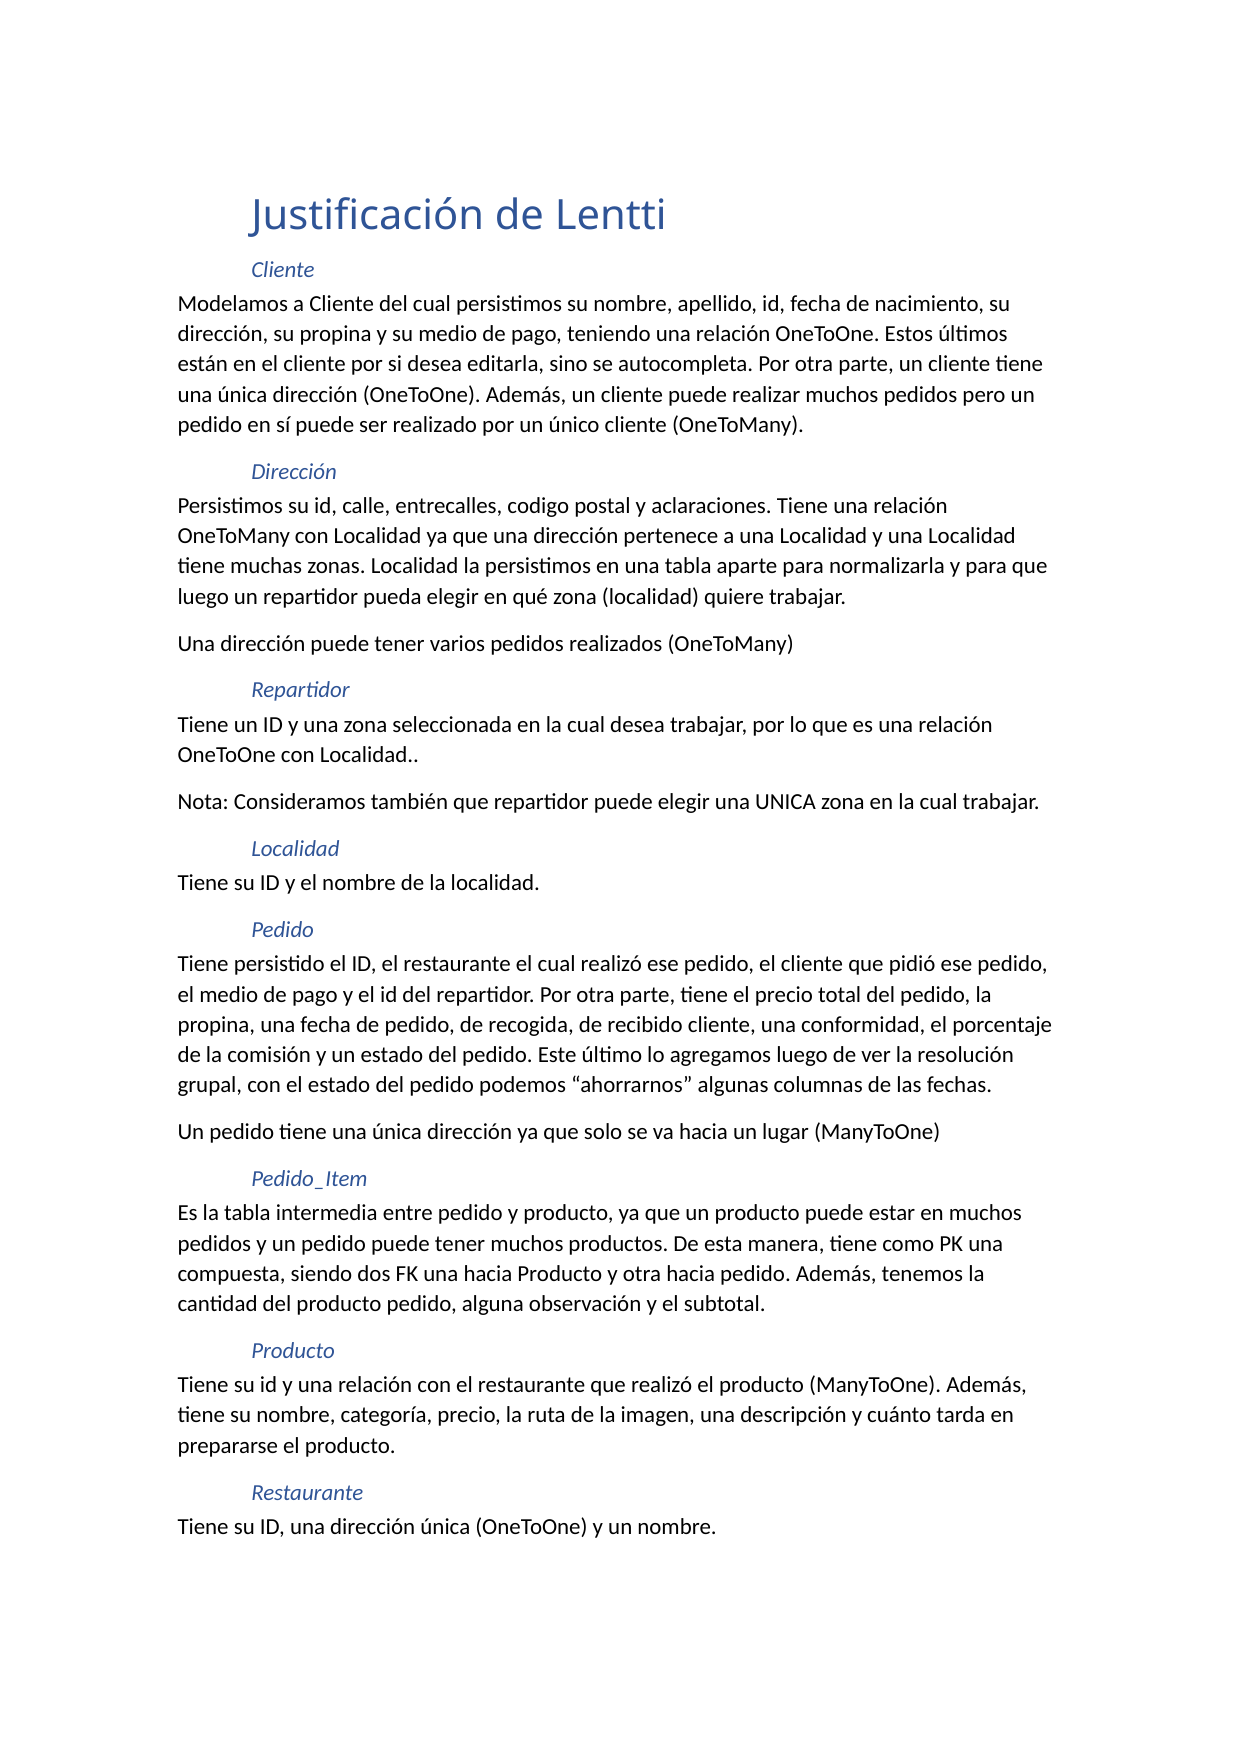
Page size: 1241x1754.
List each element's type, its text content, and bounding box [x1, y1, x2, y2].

text Nota: Consideramos también que repartidor puede elegir una UNICA zona en la cual trabajar. [177, 787, 1063, 815]
text Es la tabla intermedia entre pedido y producto, ya que un producto puede estar en muchos pedidos y un pedido puede tener muchos productos. De esta manera, tiene como PK una compuesta, siendo dos FK una hacia Producto y otra hacia pedido. Además, tenemos la cantidad del producto pedido, alguna observación y el subtotal. [177, 1198, 1063, 1317]
text Tiene su ID, una dirección única (OneToOne) y un nombre. [177, 1512, 1063, 1540]
text Tiene un ID y una zona seleccionada en la cual desea trabajar, por lo que es una relación OneToOne con Localidad.. [177, 710, 1063, 768]
text Tiene su id y una relación con el restaurante que realizó el producto (ManyToOne). Además, tiene su nombre, categoría, precio, la ruta de la imagen, una descripción y cuánto tarda en prepararse el producto. [177, 1370, 1063, 1459]
subtitle Cliente [177, 255, 1063, 283]
subtitle Producto [177, 1336, 1063, 1364]
text Una dirección puede tener varios pedidos realizados (OneToMany) [177, 629, 1063, 657]
subtitle Dirección [177, 457, 1063, 485]
subtitle Justificación de Lentti [177, 185, 1063, 242]
subtitle Localidad [177, 834, 1063, 862]
subtitle Pedido [177, 915, 1063, 943]
text Modelamos a Cliente del cual persistimos su nombre, apellido, id, fecha de nacimiento, su dirección, su propina y su medio de pago, teniendo una relación OneToOne. Estos últimos están en el cliente por si desea editarla, sino se autocompleta. Por otra parte, un cliente tiene una única dirección (OneToOne). Además, un cliente puede realizar muchos pedidos pero un pedido en sí puede ser realizado por un único cliente (OneToMany). [177, 289, 1063, 438]
subtitle Pedido_Item [177, 1164, 1063, 1192]
text Tiene su ID y el nombre de la localidad. [177, 868, 1063, 896]
subtitle Repartidor [177, 676, 1063, 703]
text Tiene persistido el ID, el restaurante el cual realizó ese pedido, el cliente que pidió ese pedido, el medio de pago y el id del repartidor. Por otra parte, tiene el precio total del pedido, la propina, una fecha de pedido, de recogida, de recibido cliente, una conformidad, el porcentaje de la comisión y un estado del pedido. Este último lo agregamos luego de ver la resolución grupal, con el estado del pedido podemos “ahorrarnos” algunas columnas de las fechas. [177, 949, 1063, 1098]
text Persistimos su id, calle, entrecalles, codigo postal y aclaraciones. Tiene una relación OneToMany con Localidad ya que una dirección pertenece a una Localidad y una Localidad tiene muchas zonas. Localidad la persistimos en una tabla aparte para normalizarla y para que luego un repartidor pueda elegir en qué zona (localidad) quiere trabajar. [177, 491, 1063, 610]
subtitle Restaurante [177, 1478, 1063, 1506]
text Un pedido tiene una única dirección ya que solo se va hacia un lugar (ManyToOne) [177, 1117, 1063, 1145]
